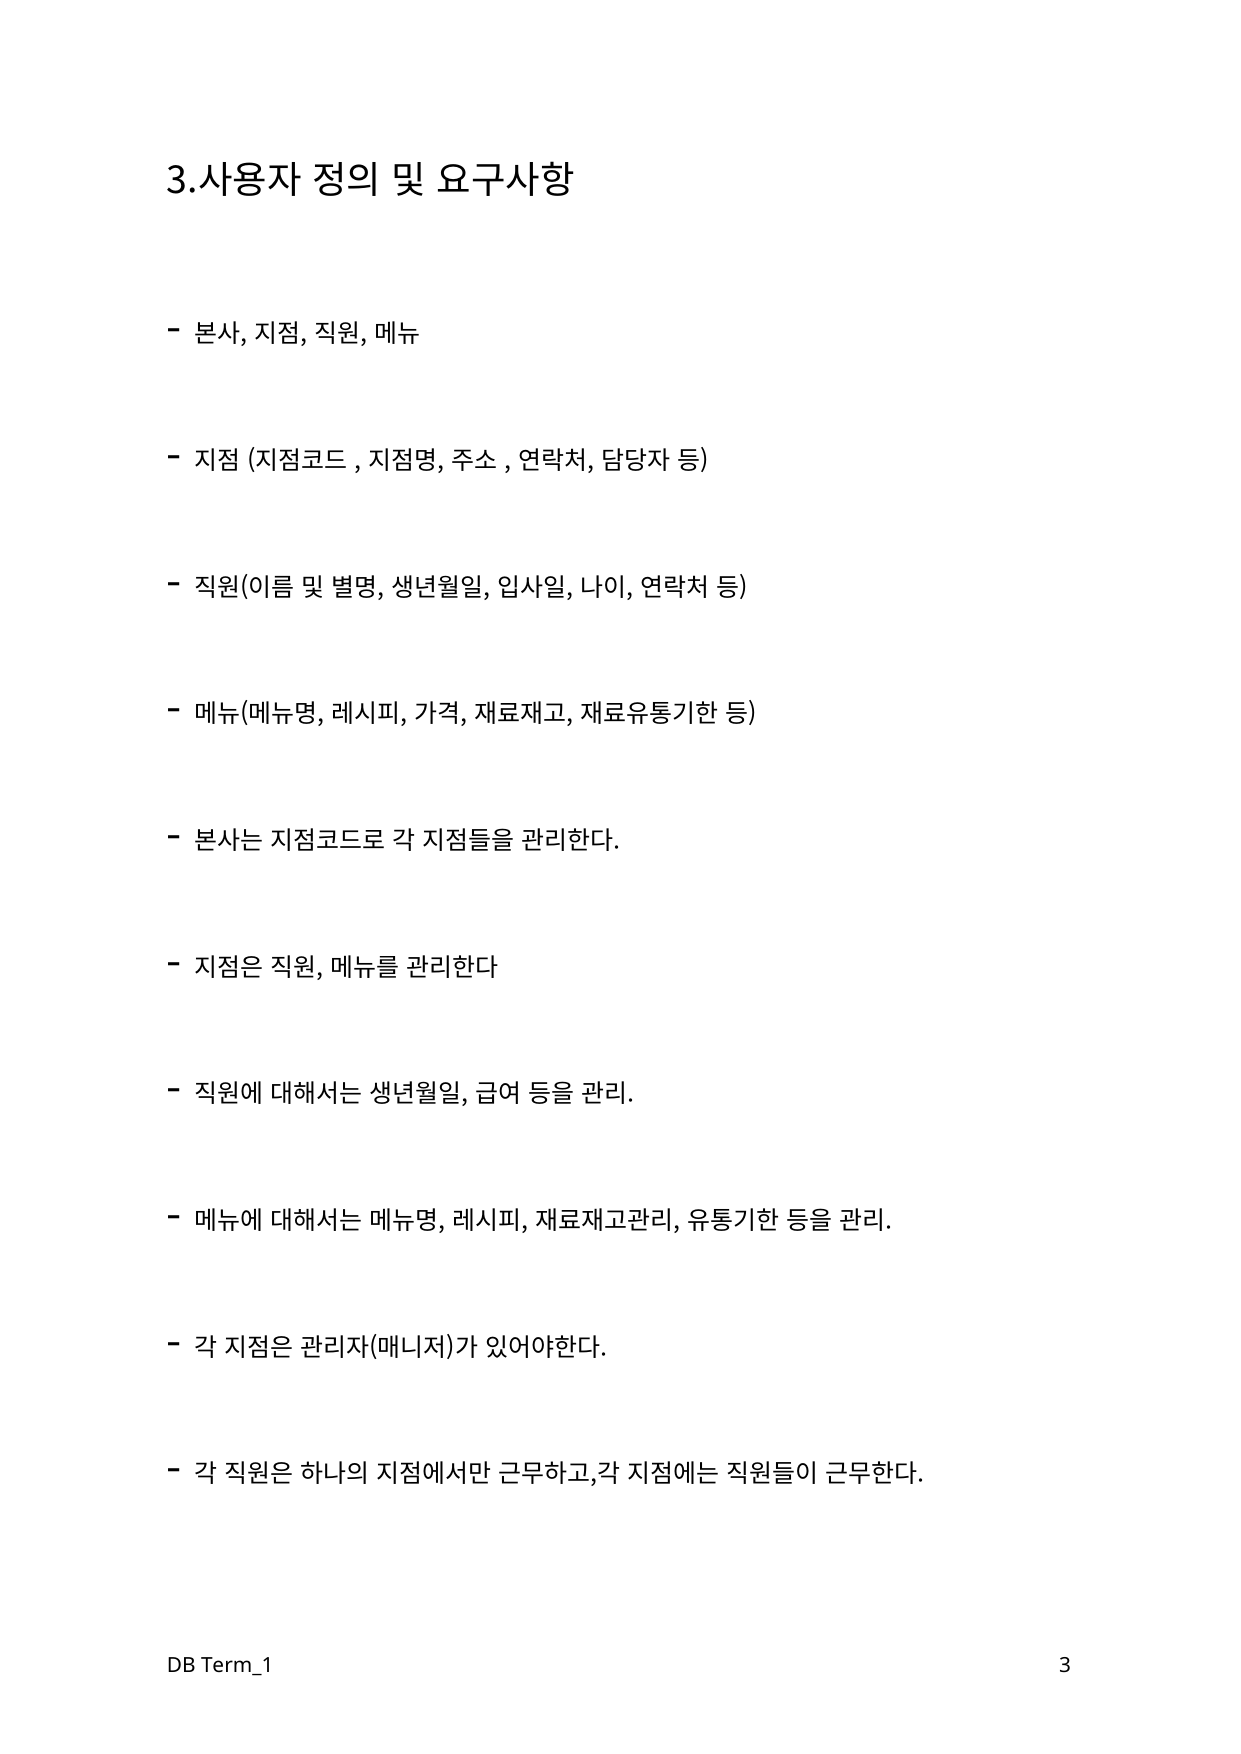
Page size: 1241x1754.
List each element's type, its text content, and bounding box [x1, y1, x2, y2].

list 직원(이름 및 별명, 생년월일, 입사일, 나이, 연락처 등) [167, 545, 1073, 608]
text 3.사용자 정의 및 요구사항 [167, 150, 1073, 204]
list 지점 (지점코드 , 지점명, 주소 , 연락처, 담당자 등) [167, 418, 1073, 482]
list 본사는 지점코드로 각 지점들을 관리한다. [167, 798, 1073, 862]
list 본사, 지점, 직원, 메뉴 [167, 292, 1073, 355]
list 각 직원은 하나의 지점에서만 근무하고,각 지점에는 직원들이 근무한다. [167, 1432, 1073, 1495]
list 각 지점은 관리자(매니저)가 있어야한다. [167, 1305, 1073, 1368]
list 메뉴(메뉴명, 레시피, 가격, 재료재고, 재료유통기한 등) [167, 672, 1073, 735]
list 메뉴에 대해서는 메뉴명, 레시피, 재료재고관리, 유통기한 등을 관리. [167, 1178, 1073, 1242]
list 직원에 대해서는 생년월일, 급여 등을 관리. [167, 1052, 1073, 1115]
list 지점은 직원, 메뉴를 관리한다 [167, 925, 1073, 988]
